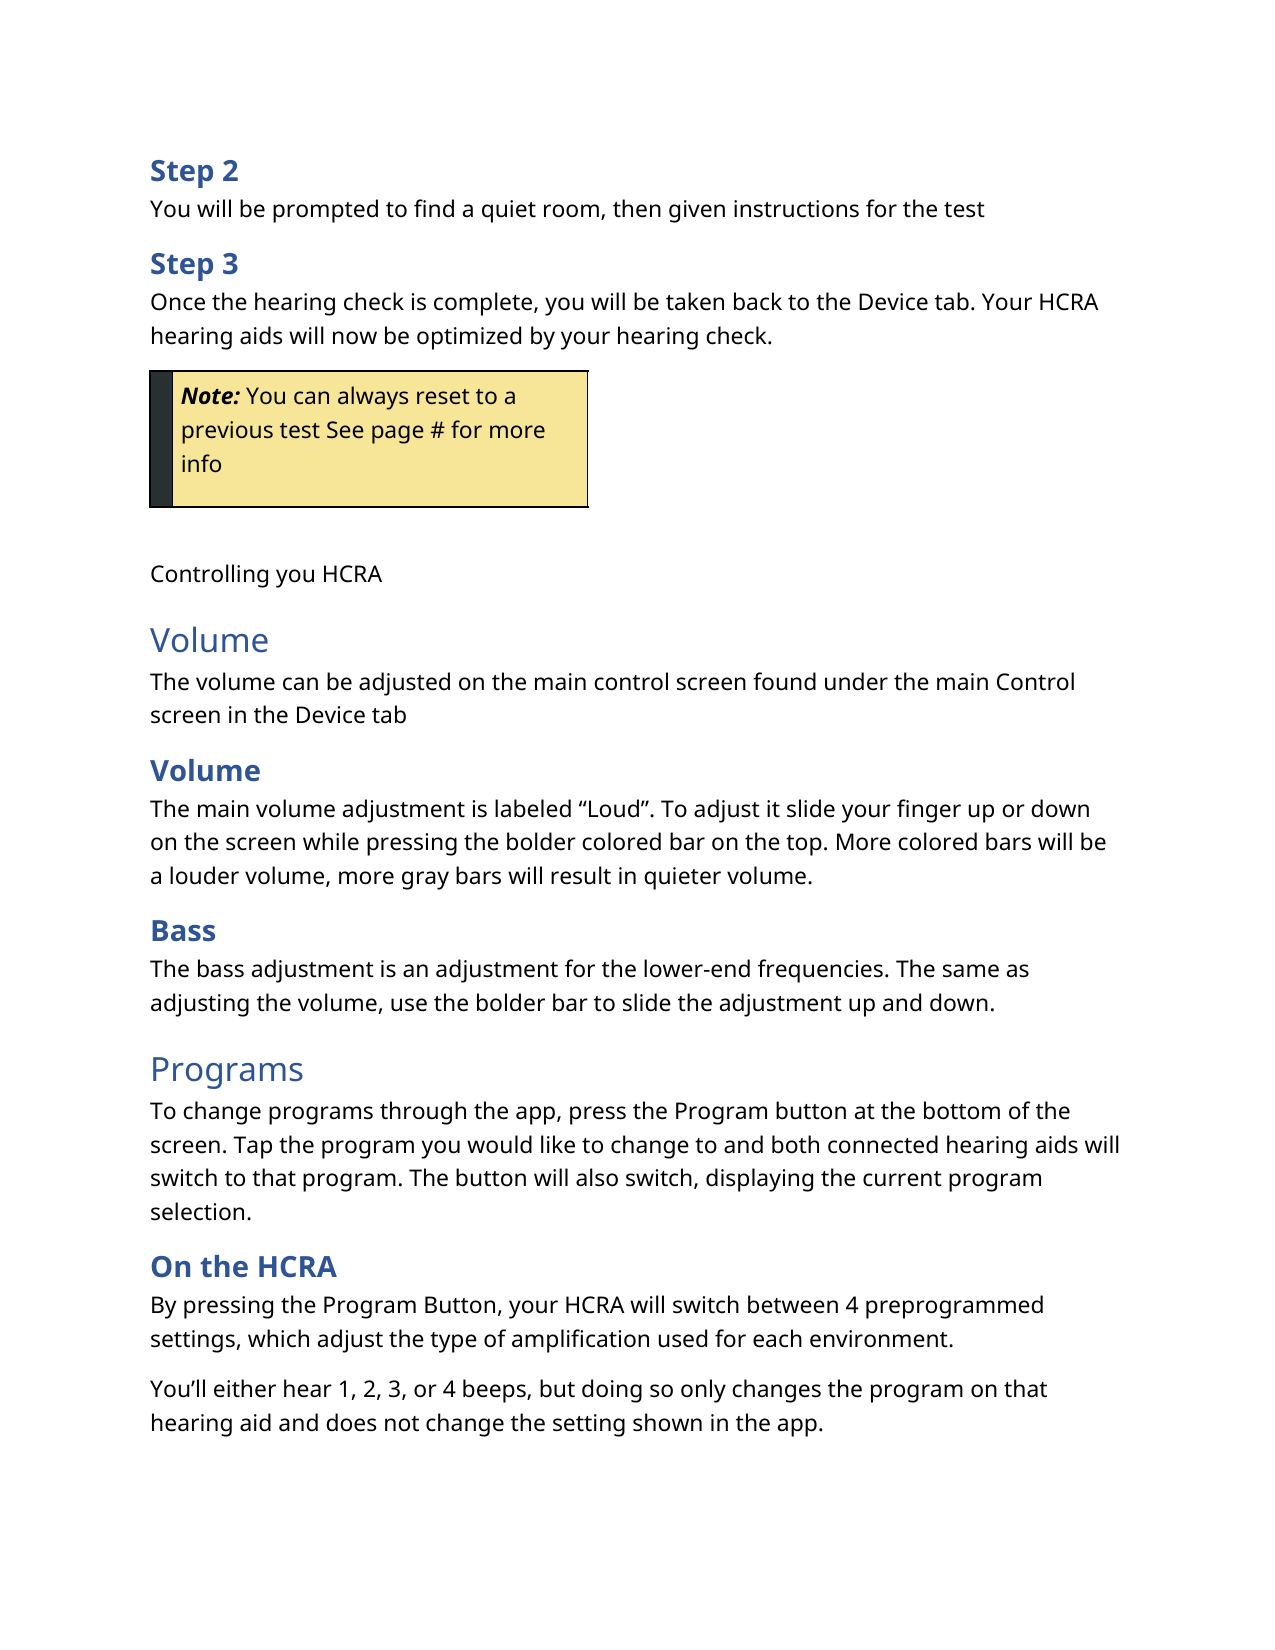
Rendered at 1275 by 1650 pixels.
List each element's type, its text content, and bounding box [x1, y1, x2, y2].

text Once the hearing check is complete, you will be taken back to the Device tab. Your HCRA hearing aids will now be optimized by your hearing check. [150, 286, 1125, 351]
text Controlling you HCRA [150, 558, 1125, 589]
text You will be prompted to find a quiet room, then given instructions for the test [150, 193, 1125, 224]
text By pressing the Program Button, your HCRA will switch between 4 preprogrammed settings, which adjust the type of amplification used for each environment. [150, 1289, 1125, 1354]
subtitle Step 2 [150, 150, 1125, 190]
subtitle Programs [150, 1046, 1125, 1091]
table_header Note: You can always reset to a previous test See page # for more info [173, 372, 587, 506]
text To change programs through the app, press the Program button at the bottom of the screen. Tap the program you would like to change to and both connected hearing aids will switch to that program. The button will also switch, displaying the current program selection. [150, 1095, 1125, 1227]
table_header [151, 372, 172, 506]
subtitle On the HCRA [150, 1246, 1125, 1286]
subtitle Volume [150, 617, 1125, 662]
text The main volume adjustment is labeled “Loud”. To adjust it slide your finger up or down on the screen while pressing the bolder colored bar on the top. More colored bars will be a louder volume, more gray bars will result in quieter volume. [150, 793, 1125, 891]
subtitle Step 3 [150, 243, 1125, 283]
text You’ll either hear 1, 2, 3, or 4 beeps, but doing so only changes the program on that hearing aid and does not change the setting shown in the app. [150, 1373, 1125, 1438]
text The volume can be adjusted on the main control screen found under the main Control screen in the Device tab [150, 666, 1125, 731]
subtitle Volume [150, 750, 1125, 789]
subtitle Bass [150, 911, 1125, 950]
text The bass adjustment is an adjustment for the lower-end frequencies. The same as adjusting the volume, use the bolder bar to slide the adjustment up and down. [150, 953, 1125, 1018]
